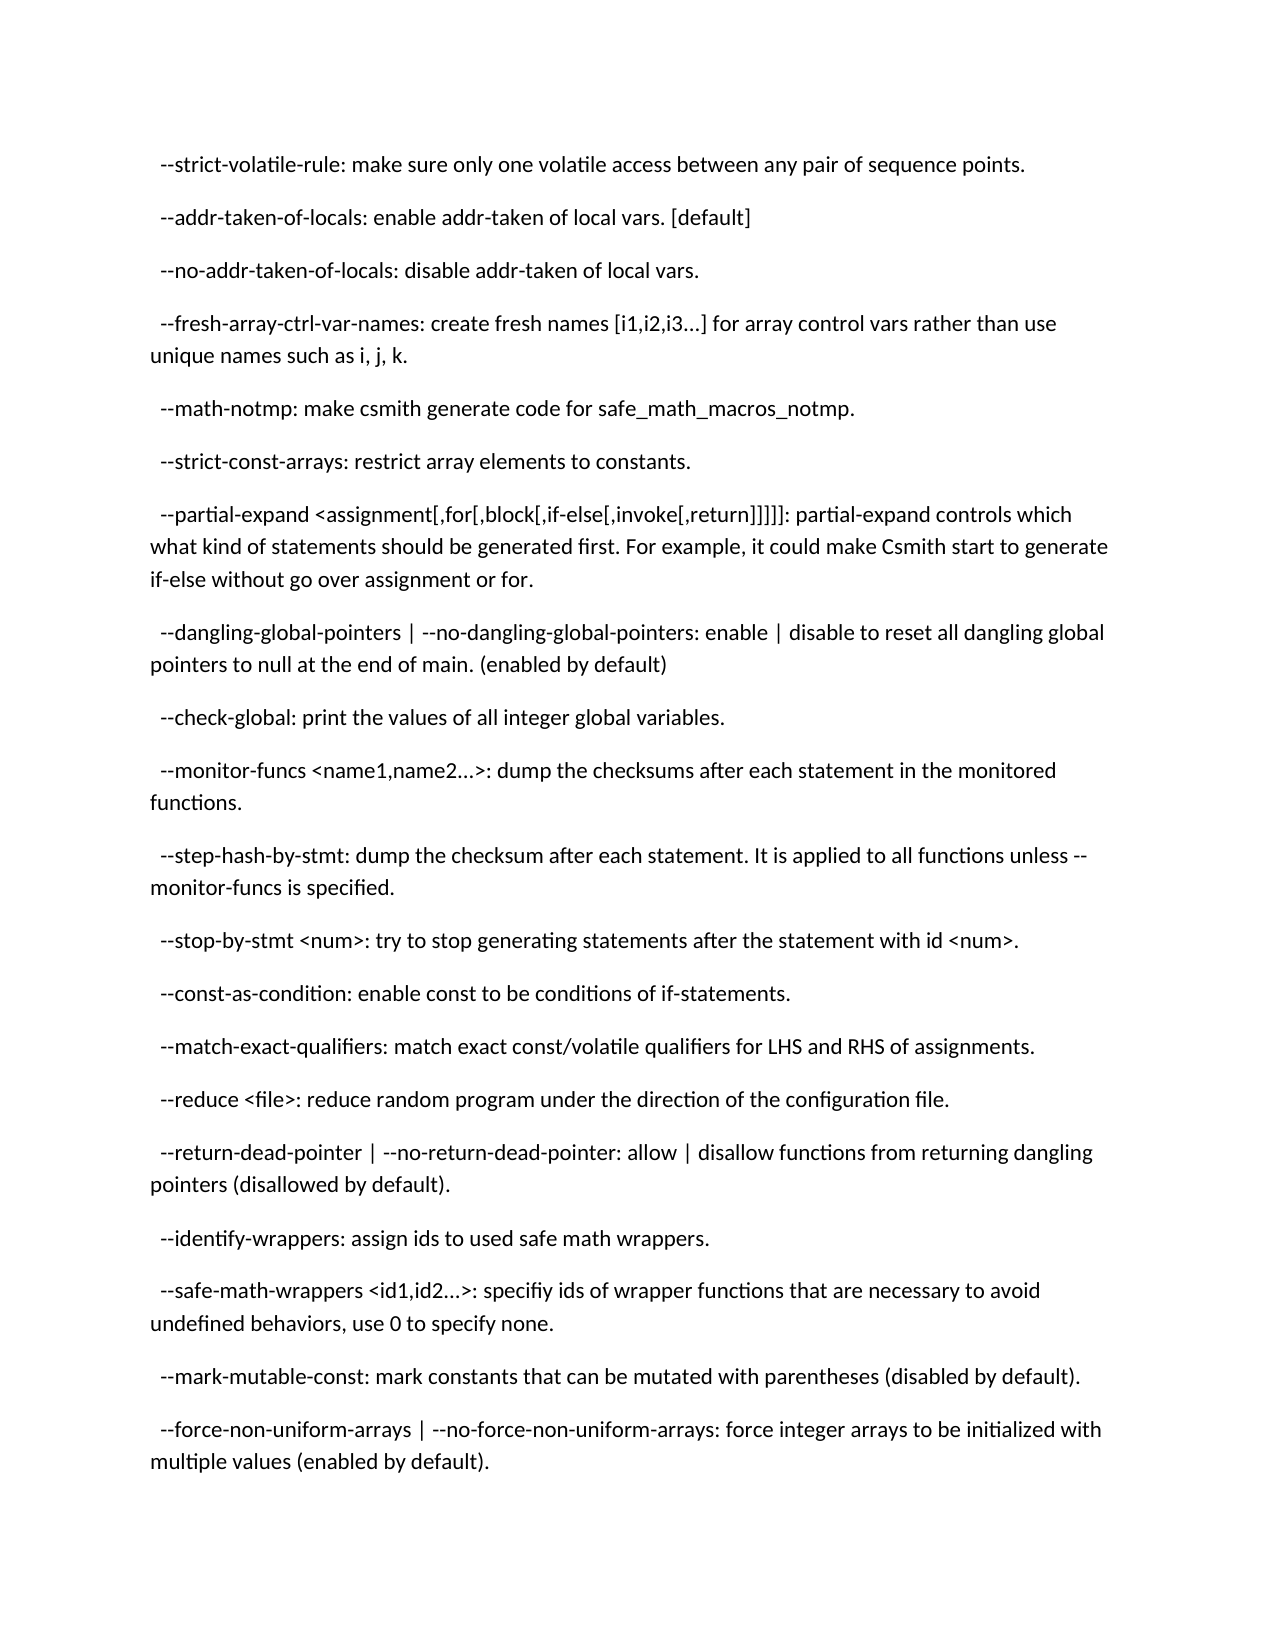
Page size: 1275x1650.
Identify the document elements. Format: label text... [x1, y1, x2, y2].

text --reduce <file>: reduce random program under the direction of the configuration file. [150, 1085, 1125, 1113]
text --strict-volatile-rule: make sure only one volatile access between any pair of sequence points. [150, 150, 1125, 178]
text --const-as-condition: enable const to be conditions of if-statements. [150, 979, 1125, 1007]
text --partial-expand <assignment[,for[,block[,if-else[,invoke[,return]]]]]: partial-expand controls which what kind of statements should be generated first. For example, it could make Csmith start to generate if-else without go over assignment or for. [150, 500, 1125, 593]
text --identify-wrappers: assign ids to used safe math wrappers. [150, 1224, 1125, 1252]
text --fresh-array-ctrl-var-names: create fresh names [i1,i2,i3...] for array control vars rather than use unique names such as i, j, k. [150, 309, 1125, 369]
text --monitor-funcs <name1,name2...>: dump the checksums after each statement in the monitored functions. [150, 756, 1125, 816]
text --math-notmp: make csmith generate code for safe_math_macros_notmp. [150, 394, 1125, 422]
text --mark-mutable-const: mark constants that can be mutated with parentheses (disabled by default). [150, 1362, 1125, 1390]
text --step-hash-by-stmt: dump the checksum after each statement. It is applied to all functions unless --monitor-funcs is specified. [150, 841, 1125, 901]
text --dangling-global-pointers | --no-dangling-global-pointers: enable | disable to reset all dangling global pointers to null at the end of main. (enabled by default) [150, 618, 1125, 678]
text --no-addr-taken-of-locals: disable addr-taken of local vars. [150, 256, 1125, 284]
text --check-global: print the values of all integer global variables. [150, 703, 1125, 731]
text --safe-math-wrappers <id1,id2...>: specifiy ids of wrapper functions that are necessary to avoid undefined behaviors, use 0 to specify none. [150, 1277, 1125, 1337]
text --return-dead-pointer | --no-return-dead-pointer: allow | disallow functions from returning dangling pointers (disallowed by default). [150, 1138, 1125, 1199]
text --force-non-uniform-arrays | --no-force-non-uniform-arrays: force integer arrays to be initialized with multiple values (enabled by default). [150, 1415, 1125, 1475]
text --addr-taken-of-locals: enable addr-taken of local vars. [default] [150, 203, 1125, 231]
text --match-exact-qualifiers: match exact const/volatile qualifiers for LHS and RHS of assignments. [150, 1032, 1125, 1060]
text --stop-by-stmt <num>: try to stop generating statements after the statement with id <num>. [150, 926, 1125, 954]
text --strict-const-arrays: restrict array elements to constants. [150, 447, 1125, 475]
